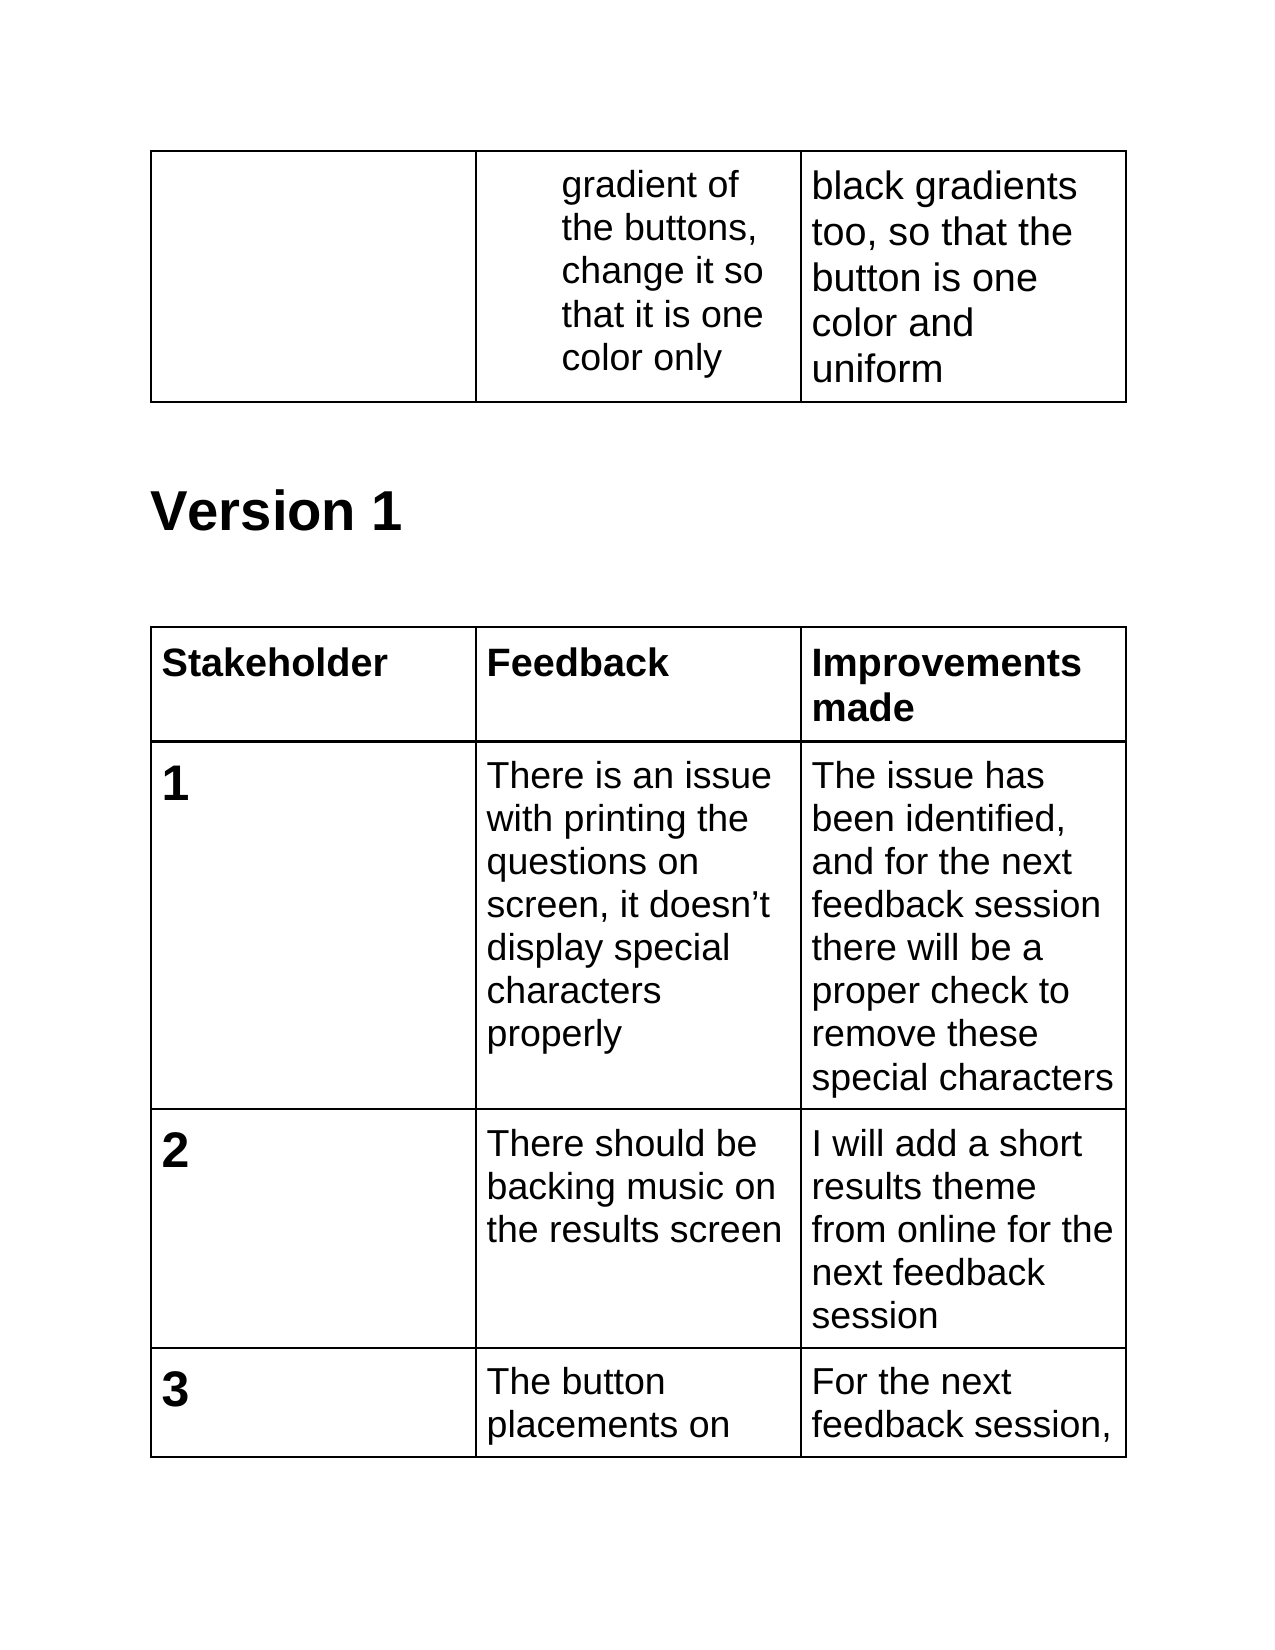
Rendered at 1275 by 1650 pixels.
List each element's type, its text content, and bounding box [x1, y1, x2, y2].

table_cell There is an issue with printing the questions on screen, it doesn’t display special characters properly [477, 743, 800, 1108]
table_cell The issue has been identified, and for the next feedback session there will be a proper check to remove these special characters [802, 743, 1125, 1108]
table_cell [802, 152, 1125, 401]
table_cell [477, 152, 800, 401]
table_cell 3 [152, 152, 475, 401]
table_header Feedback [477, 628, 800, 740]
table_cell 2 [152, 1110, 475, 1347]
table_cell 1 [152, 743, 475, 1108]
table_header Stakeholder [152, 628, 475, 740]
table_cell I will add a short results theme from online for the next feedback session [802, 1110, 1125, 1347]
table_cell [477, 1349, 800, 1456]
table_cell 3 [152, 1349, 475, 1456]
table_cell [802, 1349, 1125, 1456]
table_cell There should be backing music on the results screen [477, 1110, 800, 1347]
text Version 1 [150, 477, 1125, 542]
table_header Improvements made [802, 628, 1125, 740]
